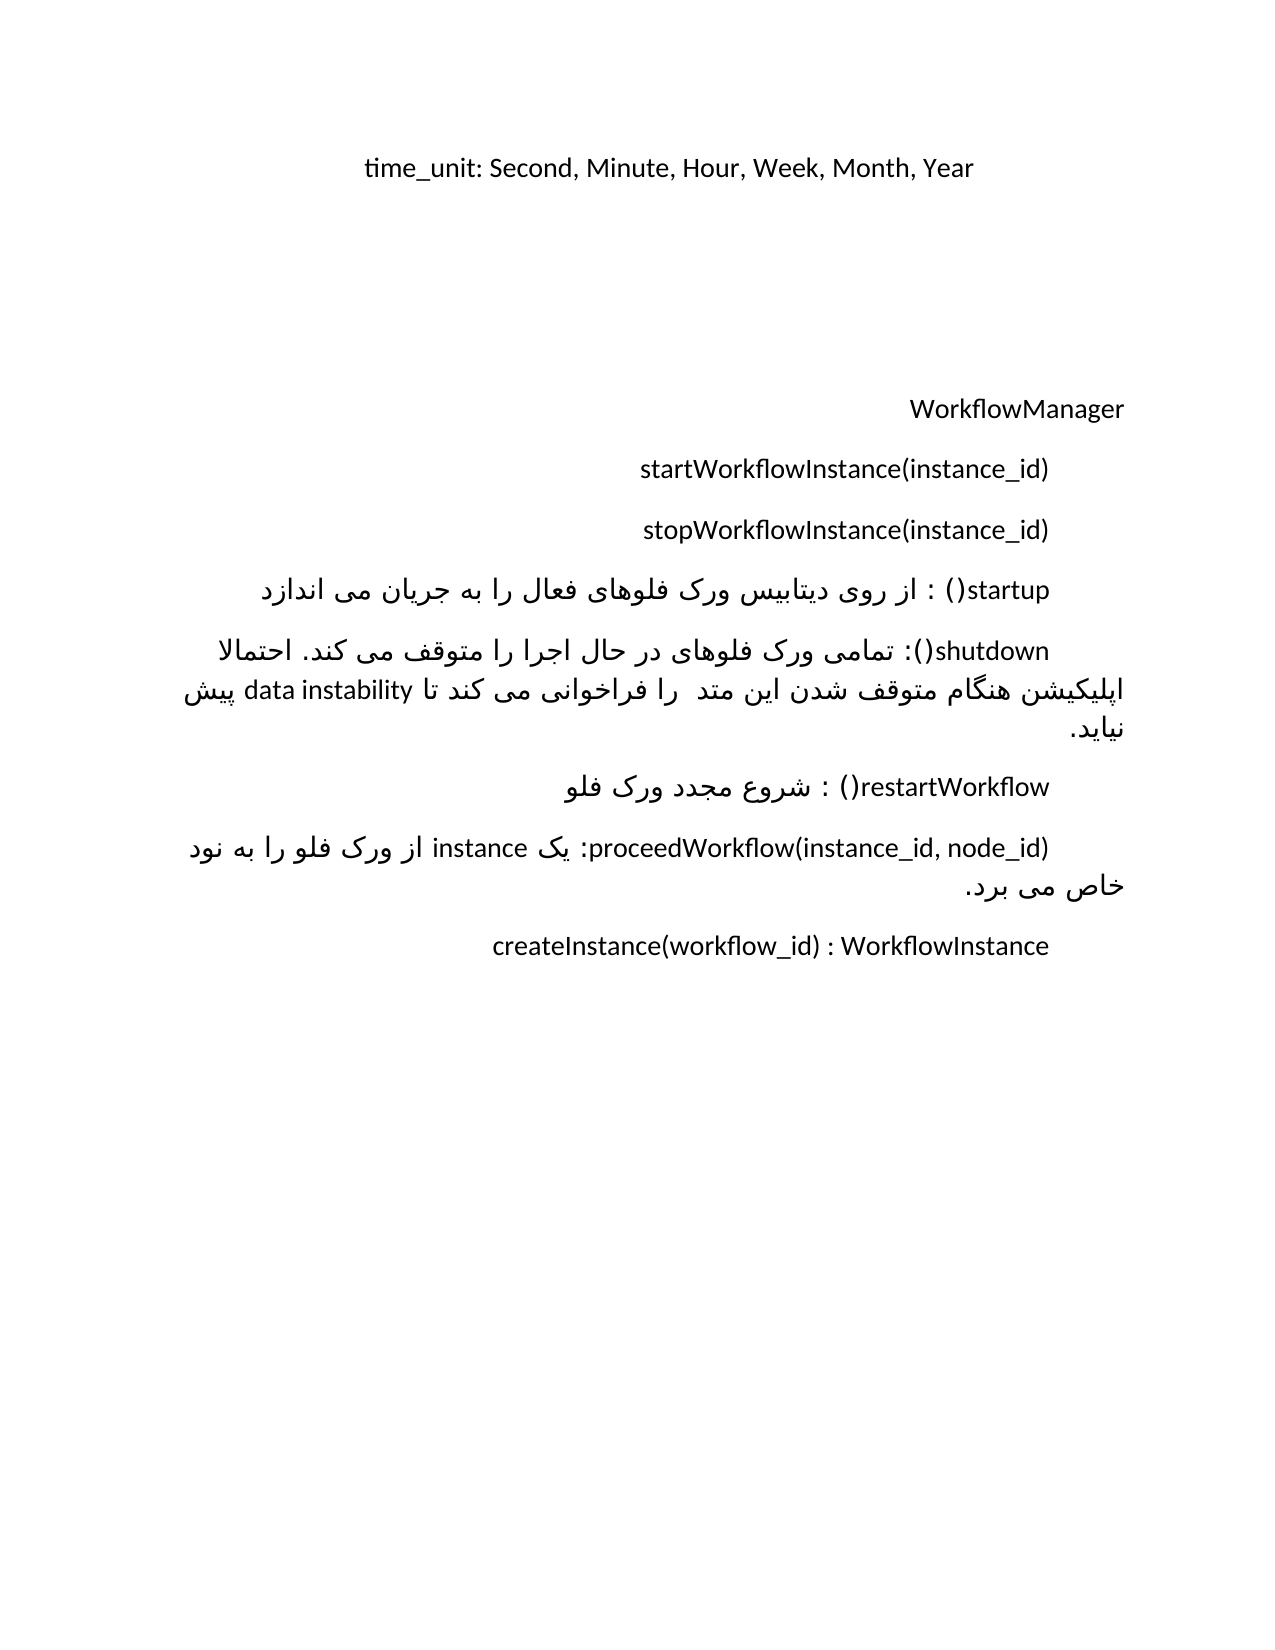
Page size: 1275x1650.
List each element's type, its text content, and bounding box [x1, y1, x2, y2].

text time_unit: Second, Minute, Hour, Week, Month, Year [150, 150, 1125, 184]
text stopWorkflowInstance(instance_id) [150, 512, 1125, 546]
text WorkflowManager [150, 391, 1125, 426]
text proceedWorkflow(instance_id, node_id): یک instance از ورک فلو را به نود خاص می برد. [150, 830, 1125, 902]
text restartWorkflow() : شروع مجدد ورک فلو [150, 769, 1125, 804]
text shutdown(): تمامی ورک فلوهای در حال اجرا را متوقف می کند. احتمالا اپلیکیشن هنگام متوقف شدن این متد را فراخوانی می کند تا data instability پیش نیاید. [150, 632, 1125, 744]
text createInstance(workflow_id) : WorkflowInstance [150, 927, 1125, 962]
text startup() : از روی دیتابیس ورک فلوهای فعال را به جریان می اندازد [150, 572, 1125, 607]
text startWorkflowInstance(instance_id) [150, 452, 1125, 486]
